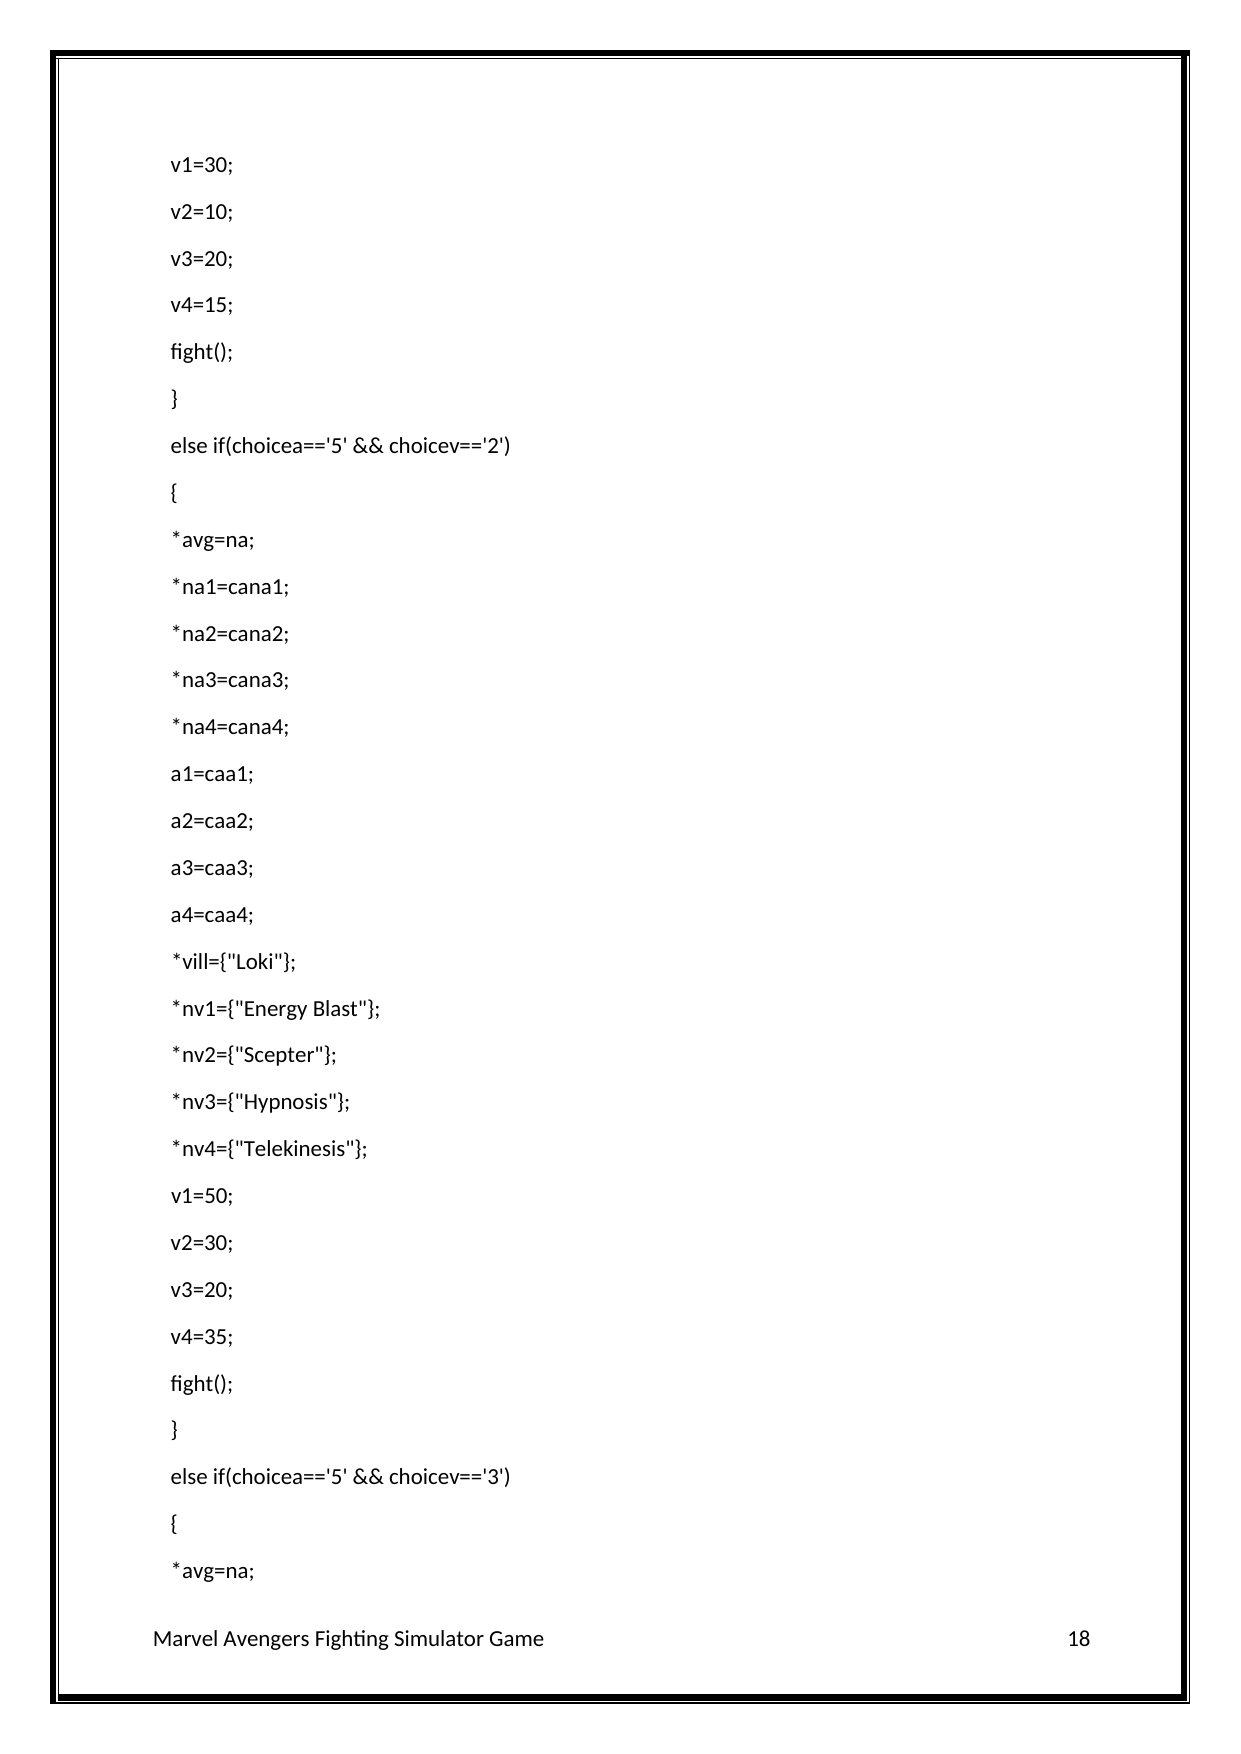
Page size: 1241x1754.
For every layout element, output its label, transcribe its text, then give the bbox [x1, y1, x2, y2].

text v2=30; [150, 1228, 1090, 1256]
text else if(choicea=='5' && choicev=='2') [150, 431, 1090, 459]
text *na1=cana1; [150, 572, 1090, 600]
text v4=15; [150, 291, 1090, 319]
text v1=30; [150, 150, 1090, 178]
text a1=caa1; [150, 759, 1090, 787]
text a3=caa3; [150, 853, 1090, 881]
text else if(choicea=='5' && choicev=='3') [150, 1462, 1090, 1491]
text fight(); [150, 337, 1090, 366]
text } [150, 384, 1090, 412]
text v4=35; [150, 1322, 1090, 1350]
text v3=20; [150, 1275, 1090, 1303]
text v2=10; [150, 197, 1090, 225]
text v1=50; [150, 1181, 1090, 1209]
text *avg=na; [150, 1556, 1090, 1584]
text v3=20; [150, 244, 1090, 272]
text *nv4={"Telekinesis"}; [150, 1134, 1090, 1162]
text a4=caa4; [150, 900, 1090, 928]
text *nv1={"Energy Blast"}; [150, 994, 1090, 1022]
text *vill={"Loki"}; [150, 947, 1090, 975]
text fight(); [150, 1369, 1090, 1397]
text *na2=cana2; [150, 619, 1090, 647]
text a2=caa2; [150, 806, 1090, 834]
text { [150, 1509, 1090, 1537]
text } [150, 1416, 1090, 1444]
text { [150, 478, 1090, 506]
text *avg=na; [150, 525, 1090, 553]
text *na3=cana3; [150, 666, 1090, 694]
text *nv2={"Scepter"}; [150, 1041, 1090, 1069]
text *na4=cana4; [150, 712, 1090, 741]
text *nv3={"Hypnosis"}; [150, 1087, 1090, 1116]
